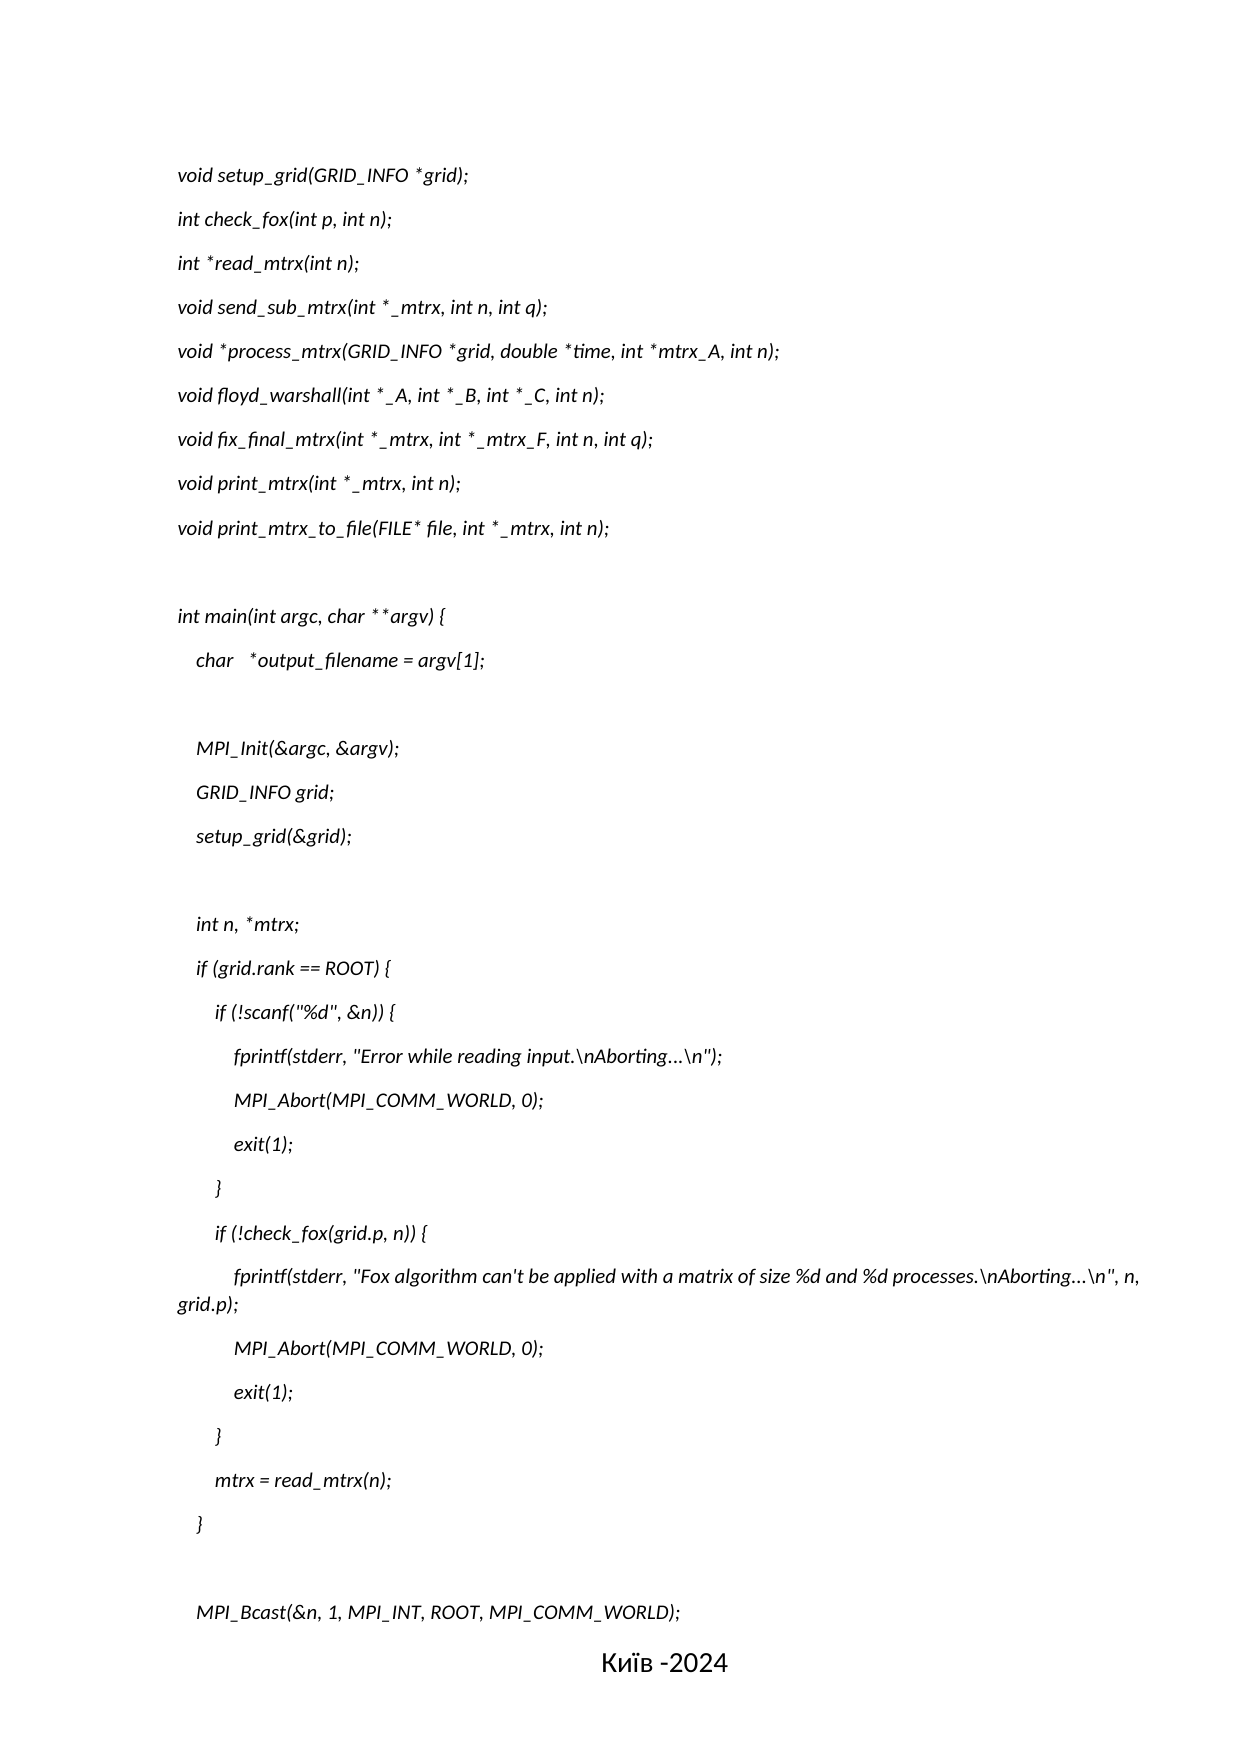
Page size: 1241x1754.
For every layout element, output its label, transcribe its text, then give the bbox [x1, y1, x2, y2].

text MPI_Bcast(&n, 1, MPI_INT, ROOT, MPI_COMM_WORLD); [177, 1599, 1152, 1625]
text void send_sub_mtrx(int *_mtrx, int n, int q); [177, 294, 1152, 320]
text if (!scanf("%d", &n)) { [177, 999, 1152, 1025]
text void setup_grid(GRID_INFO *grid); [177, 162, 1152, 188]
text } [177, 1176, 1152, 1201]
text setup_grid(&grid); [177, 823, 1152, 848]
text void print_mtrx(int *_mtrx, int n); [177, 471, 1152, 496]
text char *output_filename = argv[1]; [177, 647, 1152, 672]
text GRID_INFO grid; [177, 779, 1152, 804]
text exit(1); [177, 1132, 1152, 1157]
text int main(int argc, char **argv) { [177, 603, 1152, 628]
text void *process_mtrx(GRID_INFO *grid, double *time, int *mtrx_A, int n); [177, 338, 1152, 364]
text MPI_Init(&argc, &argv); [177, 735, 1152, 760]
text if (!check_fox(grid.p, n)) { [177, 1220, 1152, 1245]
text fprintf(stderr, "Fox algorithm can't be applied with a matrix of size %d and %d processes.\nAborting...\n", n, grid.p); [177, 1264, 1152, 1317]
text if (grid.rank == ROOT) { [177, 955, 1152, 981]
text } [177, 1511, 1152, 1537]
text fprintf(stderr, "Error while reading input.\nAborting...\n"); [177, 1043, 1152, 1069]
text int *read_mtrx(int n); [177, 250, 1152, 276]
text MPI_Abort(MPI_COMM_WORLD, 0); [177, 1087, 1152, 1113]
text mtrx = read_mtrx(n); [177, 1467, 1152, 1493]
text MPI_Abort(MPI_COMM_WORLD, 0); [177, 1335, 1152, 1361]
text int n, *mtrx; [177, 911, 1152, 937]
text void print_mtrx_to_file(FILE* file, int *_mtrx, int n); [177, 515, 1152, 540]
text } [177, 1423, 1152, 1449]
text void floyd_warshall(int *_A, int *_B, int *_C, int n); [177, 382, 1152, 408]
text exit(1); [177, 1379, 1152, 1405]
text void fix_final_mtrx(int *_mtrx, int *_mtrx_F, int n, int q); [177, 427, 1152, 452]
text int check_fox(int p, int n); [177, 206, 1152, 232]
